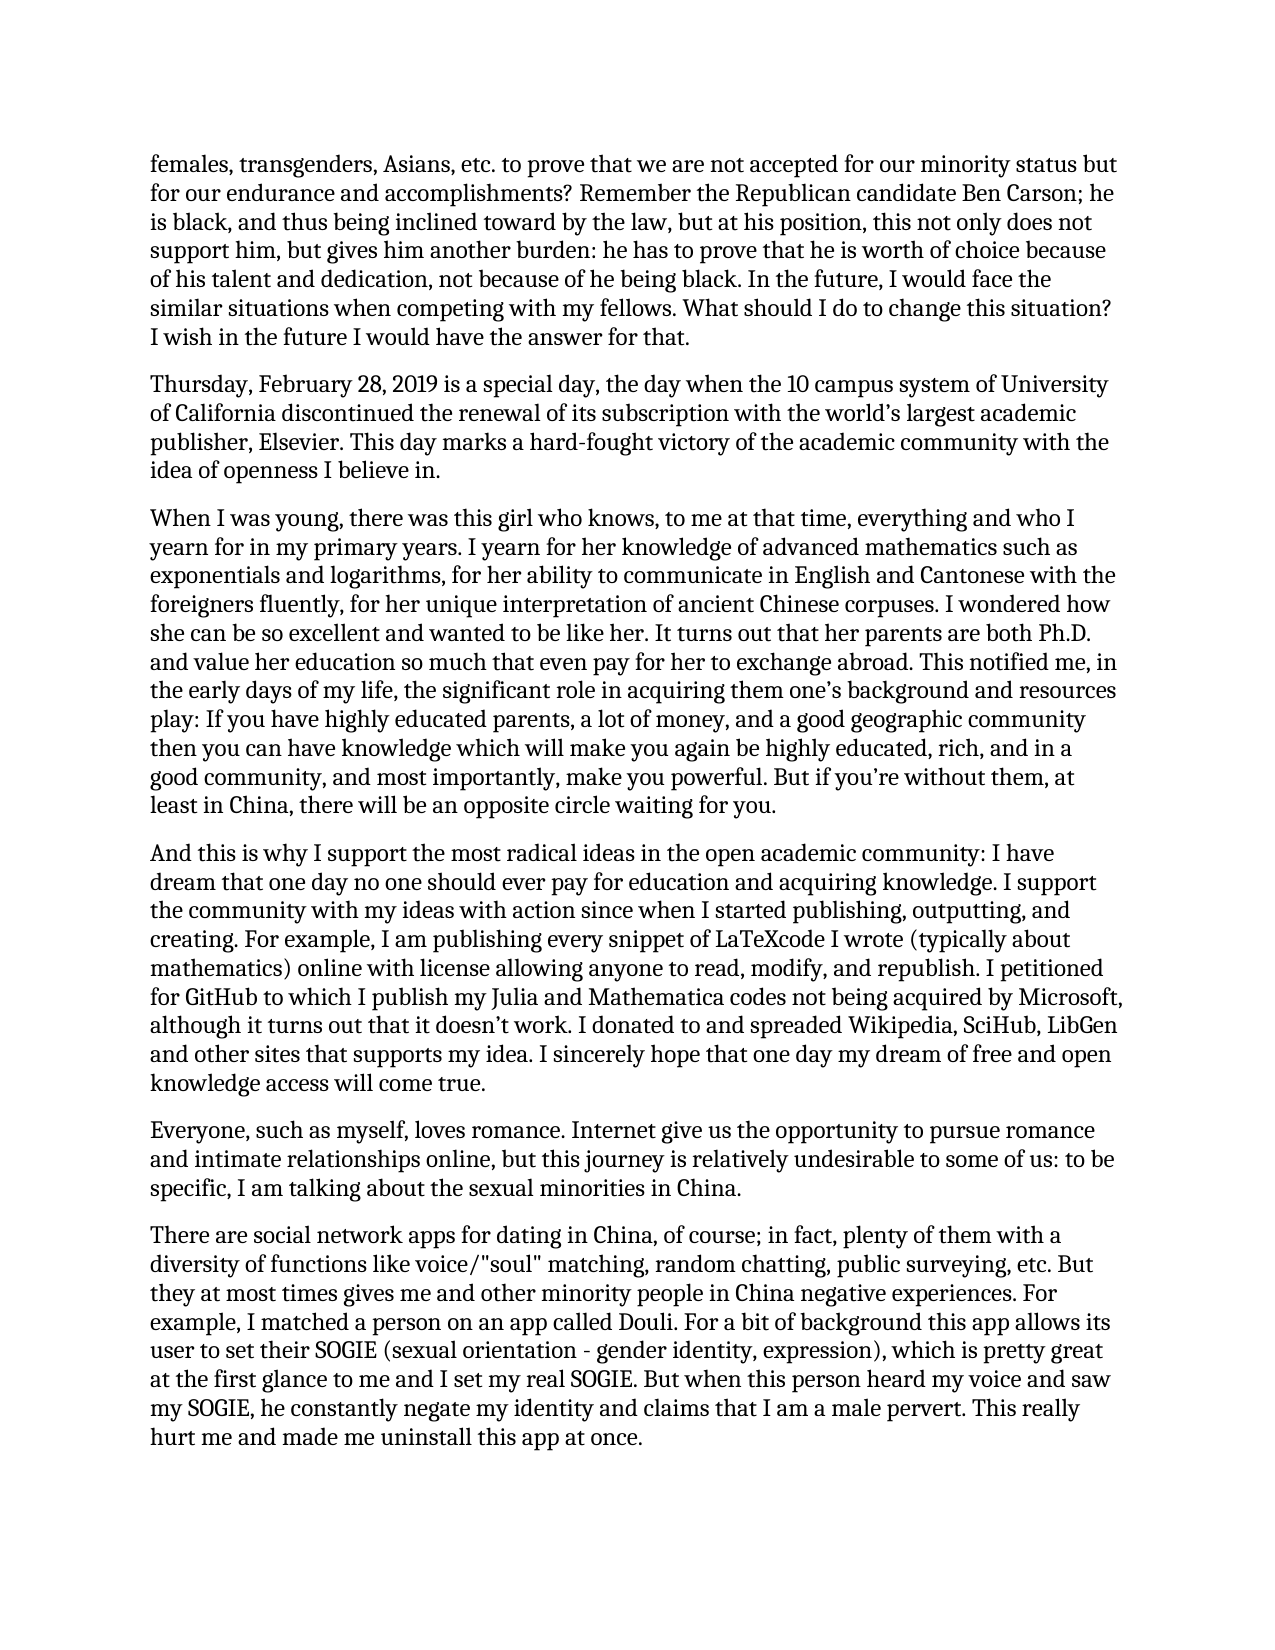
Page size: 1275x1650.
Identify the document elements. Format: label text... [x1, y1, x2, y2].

text There are social network apps for dating in China, of course; in fact, plenty of them with a diversity of functions like voice/"soul" matching, random chatting, public surveying, etc. But they at most times gives me and other minority people in China negative experiences. For example, I matched a person on an app called Douli. For a bit of background this app allows its user to set their SOGIE (sexual orientation - gender identity, expression), which is pretty great at the first glance to me and I set my real SOGIE. But when this person heard my voice and saw my SOGIE, he constantly negate my identity and claims that I am a male pervert. This really hurt me and made me uninstall this app at once. [150, 1221, 1125, 1451]
text Thursday, February 28, 2019 is a special day, the day when the 10 campus system of University of California discontinued the renewal of its subscription with the world’s largest academic publisher, Elsevier. This day marks a hard-fought victory of the academic community with the idea of openness I believe in. [150, 370, 1125, 485]
text And this is why I support the most radical ideas in the open academic community: I have dream that one day no one should ever pay for education and acquiring knowledge. I support the community with my ideas with action since when I started publishing, outputting, and creating. For example, I am publishing every snippet of LaTeXcode I wrote (typically about mathematics) online with license allowing anyone to read, modify, and republish. I petitioned for GitHub to which I publish my Julia and Mathematica codes not being acquired by Microsoft, although it turns out that it doesn’t work. I donated to and spreaded Wikipedia, SciHub, LibGen and other sites that supports my idea. I sincerely hope that one day my dream of free and open knowledge access will come true. [150, 839, 1125, 1097]
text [150, 150, 1125, 351]
text When I was young, there was this girl who knows, to me at that time, everything and who I yearn for in my primary years. I yearn for her knowledge of advanced mathematics such as exponentials and logarithms, for her ability to communicate in English and Cantonese with the foreigners fluently, for her unique interpretation of ancient Chinese corpuses. I wondered how she can be so excellent and wanted to be like her. It turns out that her parents are both Ph.D. and value her education so much that even pay for her to exchange abroad. This notified me, in the early days of my life, the significant role in acquiring them one’s background and resources play: If you have highly educated parents, a lot of money, and a good geographic community then you can have knowledge which will make you again be highly educated, rich, and in a good community, and most importantly, make you powerful. But if you’re without them, at least in China, there will be an opposite circle waiting for you. [150, 504, 1125, 820]
text Everyone, such as myself, loves romance. Internet give us the opportunity to pursue romance and intimate relationships online, but this journey is relatively undesirable to some of us: to be specific, I am talking about the sexual minorities in China. [150, 1116, 1125, 1202]
